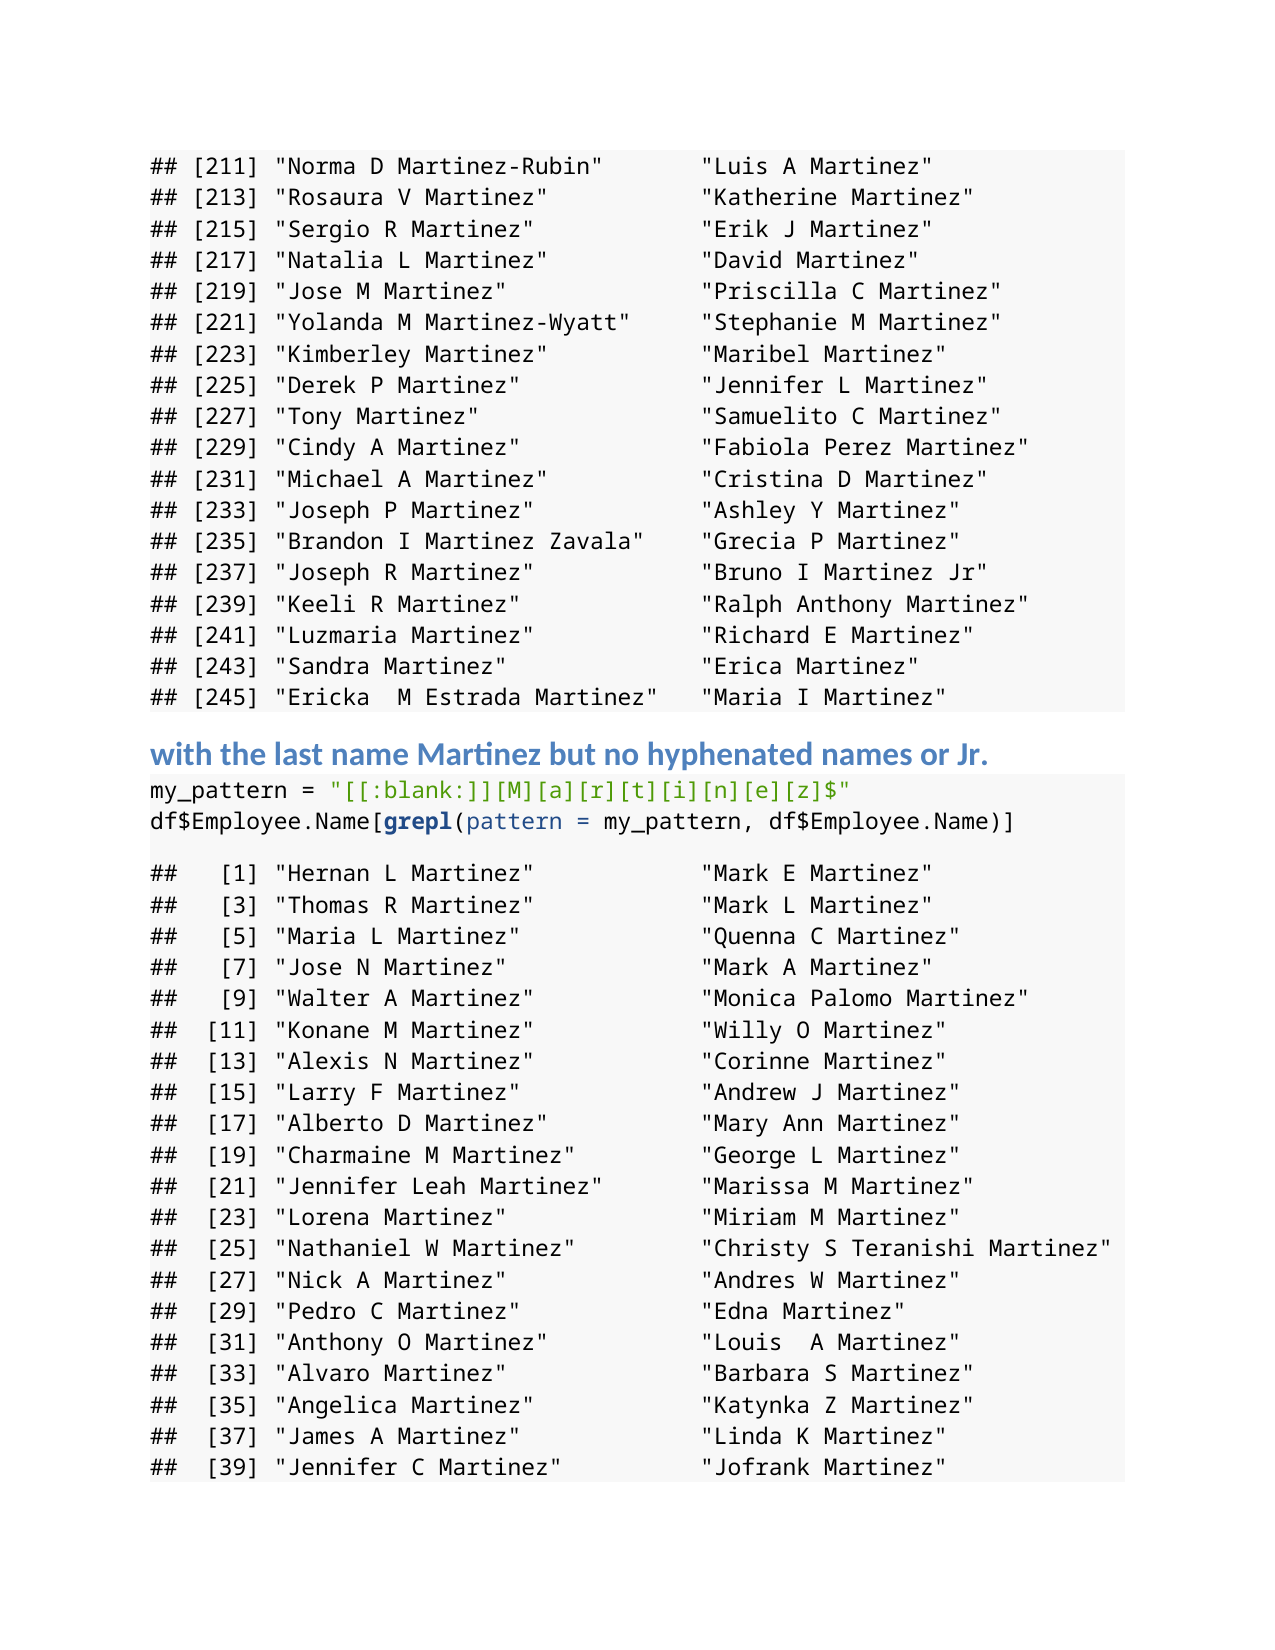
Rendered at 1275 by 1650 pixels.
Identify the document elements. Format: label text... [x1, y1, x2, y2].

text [150, 857, 1125, 1482]
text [150, 150, 1125, 712]
subtitle with the last name Martinez but no hyphenated names or Jr. [150, 733, 1125, 774]
text my_pattern = "[[:blank:]][M][a][r][t][i][n][e][z]$" df$Employee.Name[grepl(pattern = my_pattern, df$Employee.Name)] [851, 774, 1125, 837]
